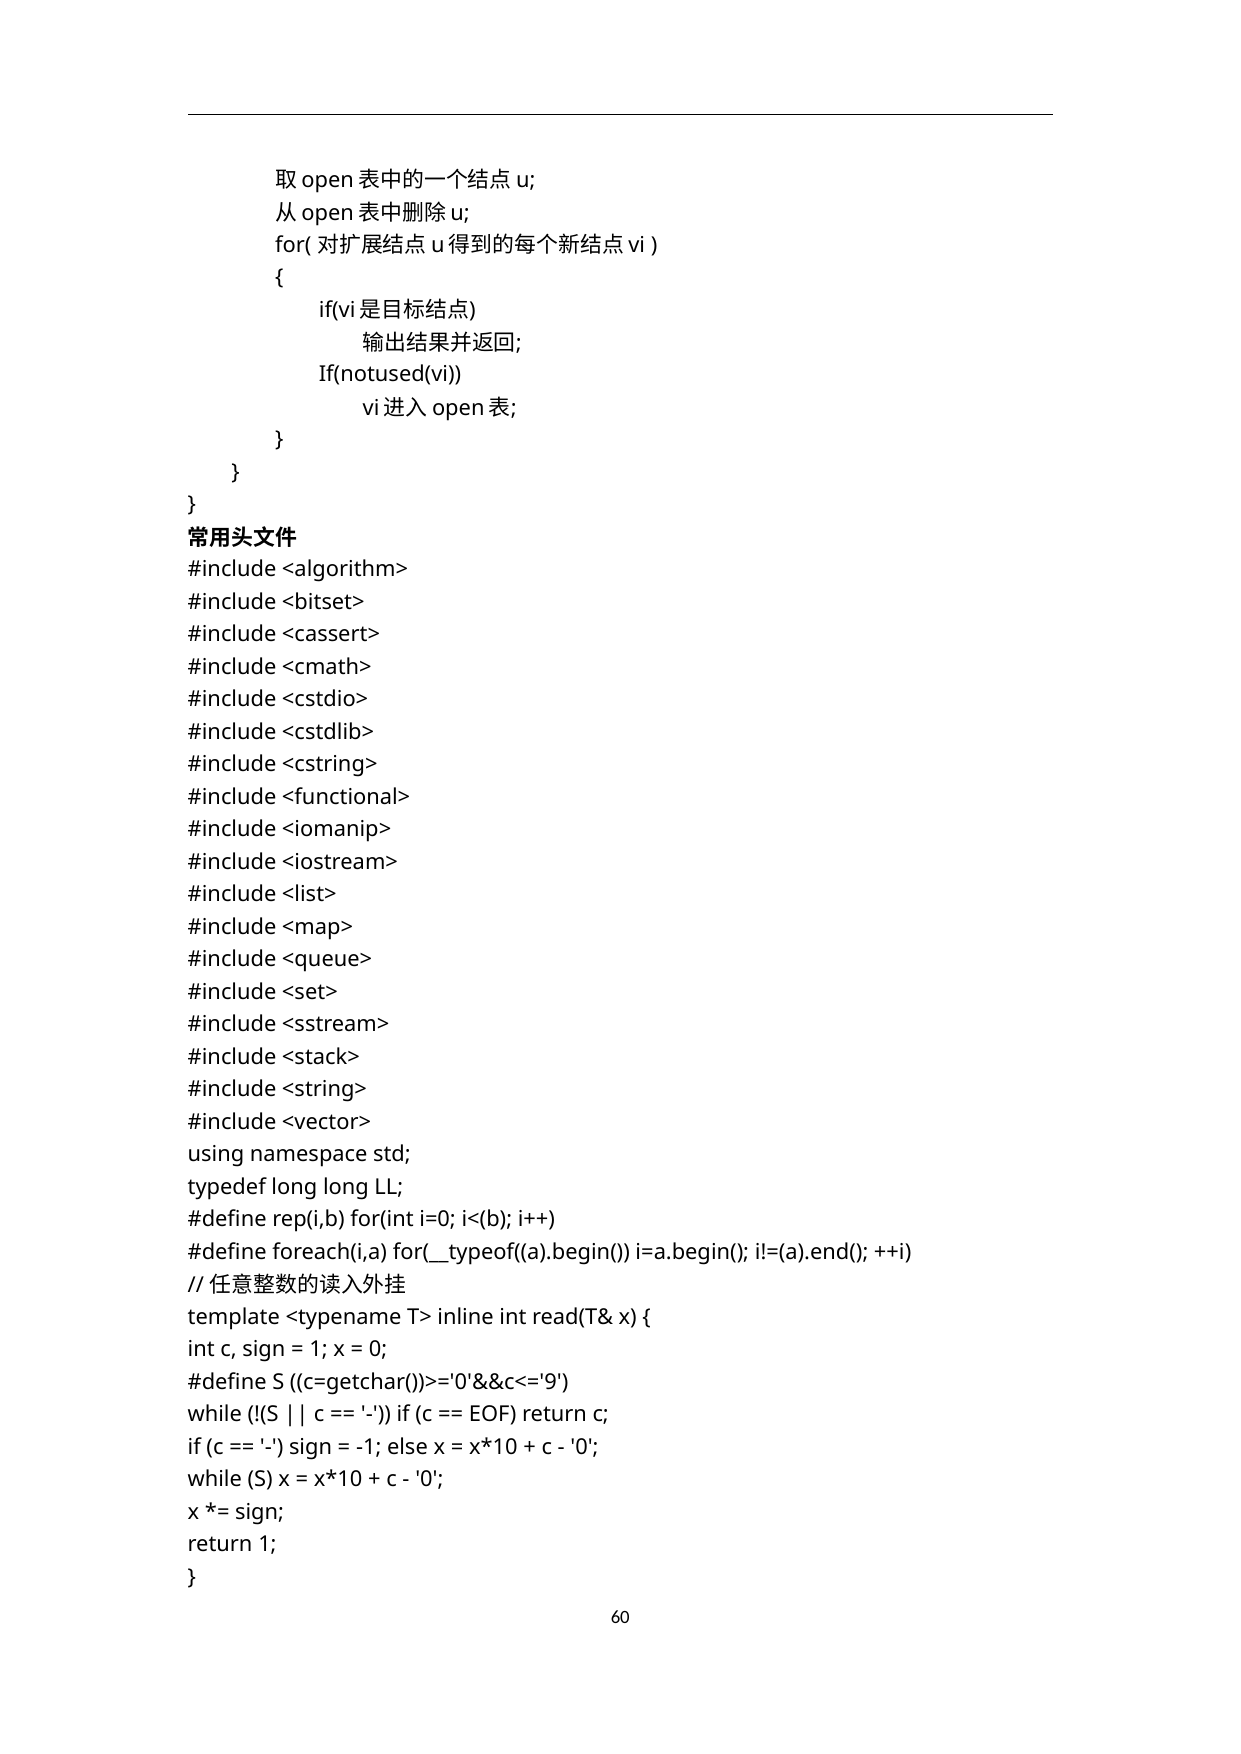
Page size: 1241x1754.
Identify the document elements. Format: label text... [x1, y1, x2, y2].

text } [187, 1559, 1053, 1592]
text } [187, 422, 1053, 454]
text } [187, 454, 1053, 487]
text x *= sign; [187, 1494, 1053, 1527]
text 输出结果并返回; [187, 324, 1053, 357]
text #include <bitset> [187, 584, 1053, 617]
text #define foreach(i,a) for(__typeof((a).begin()) i=a.begin(); i!=(a).end(); ++i) [187, 1234, 1053, 1267]
text #include <functional> [187, 779, 1053, 812]
text { [187, 259, 1053, 292]
text #include <cstring> [187, 747, 1053, 779]
text while (!(S || c == '-')) if (c == EOF) return c; [187, 1397, 1053, 1429]
text #include <string> [187, 1072, 1053, 1104]
text if (c == '-') sign = -1; else x = x*10 + c - '0'; [187, 1429, 1053, 1462]
text if(vi是目标结点) [187, 292, 1053, 324]
text #include <map> [187, 909, 1053, 942]
text #include <vector> [187, 1104, 1053, 1137]
text int c, sign = 1; x = 0; [187, 1332, 1053, 1364]
text vi进入open表; [187, 389, 1053, 422]
text #include <sstream> [187, 1007, 1053, 1039]
text #include <cassert> [187, 617, 1053, 649]
text #include <algorithm> [187, 552, 1053, 584]
text 从open表中删除u; [187, 194, 1053, 227]
text If(notused(vi)) [187, 357, 1053, 389]
text typedef long long LL; [187, 1169, 1053, 1202]
text 常用头文件 [187, 519, 1053, 552]
text while (S) x = x*10 + c - '0'; [187, 1462, 1053, 1494]
text for( 对扩展结点u得到的每个新结点vi ) [187, 227, 1053, 259]
text return 1; [187, 1527, 1053, 1559]
text #include <queue> [187, 942, 1053, 974]
text #include <set> [187, 974, 1053, 1007]
text #include <cmath> [187, 649, 1053, 682]
text #include <cstdio> [187, 682, 1053, 714]
text } [187, 487, 1053, 519]
text using namespace std; [187, 1137, 1053, 1169]
text #include <stack> [187, 1039, 1053, 1072]
text // 任意整数的读入外挂 [187, 1267, 1053, 1299]
text template <typename T> inline int read(T& x) { [187, 1299, 1053, 1332]
text #define S ((c=getchar())>='0'&&c<='9') [187, 1364, 1053, 1397]
text #include <iostream> [187, 844, 1053, 877]
text #define rep(i,b) for(int i=0; i<(b); i++) [187, 1202, 1053, 1234]
text #include <list> [187, 877, 1053, 909]
text 取open表中的一个结点u; [187, 162, 1053, 194]
text #include <iomanip> [187, 812, 1053, 844]
text #include <cstdlib> [187, 714, 1053, 747]
